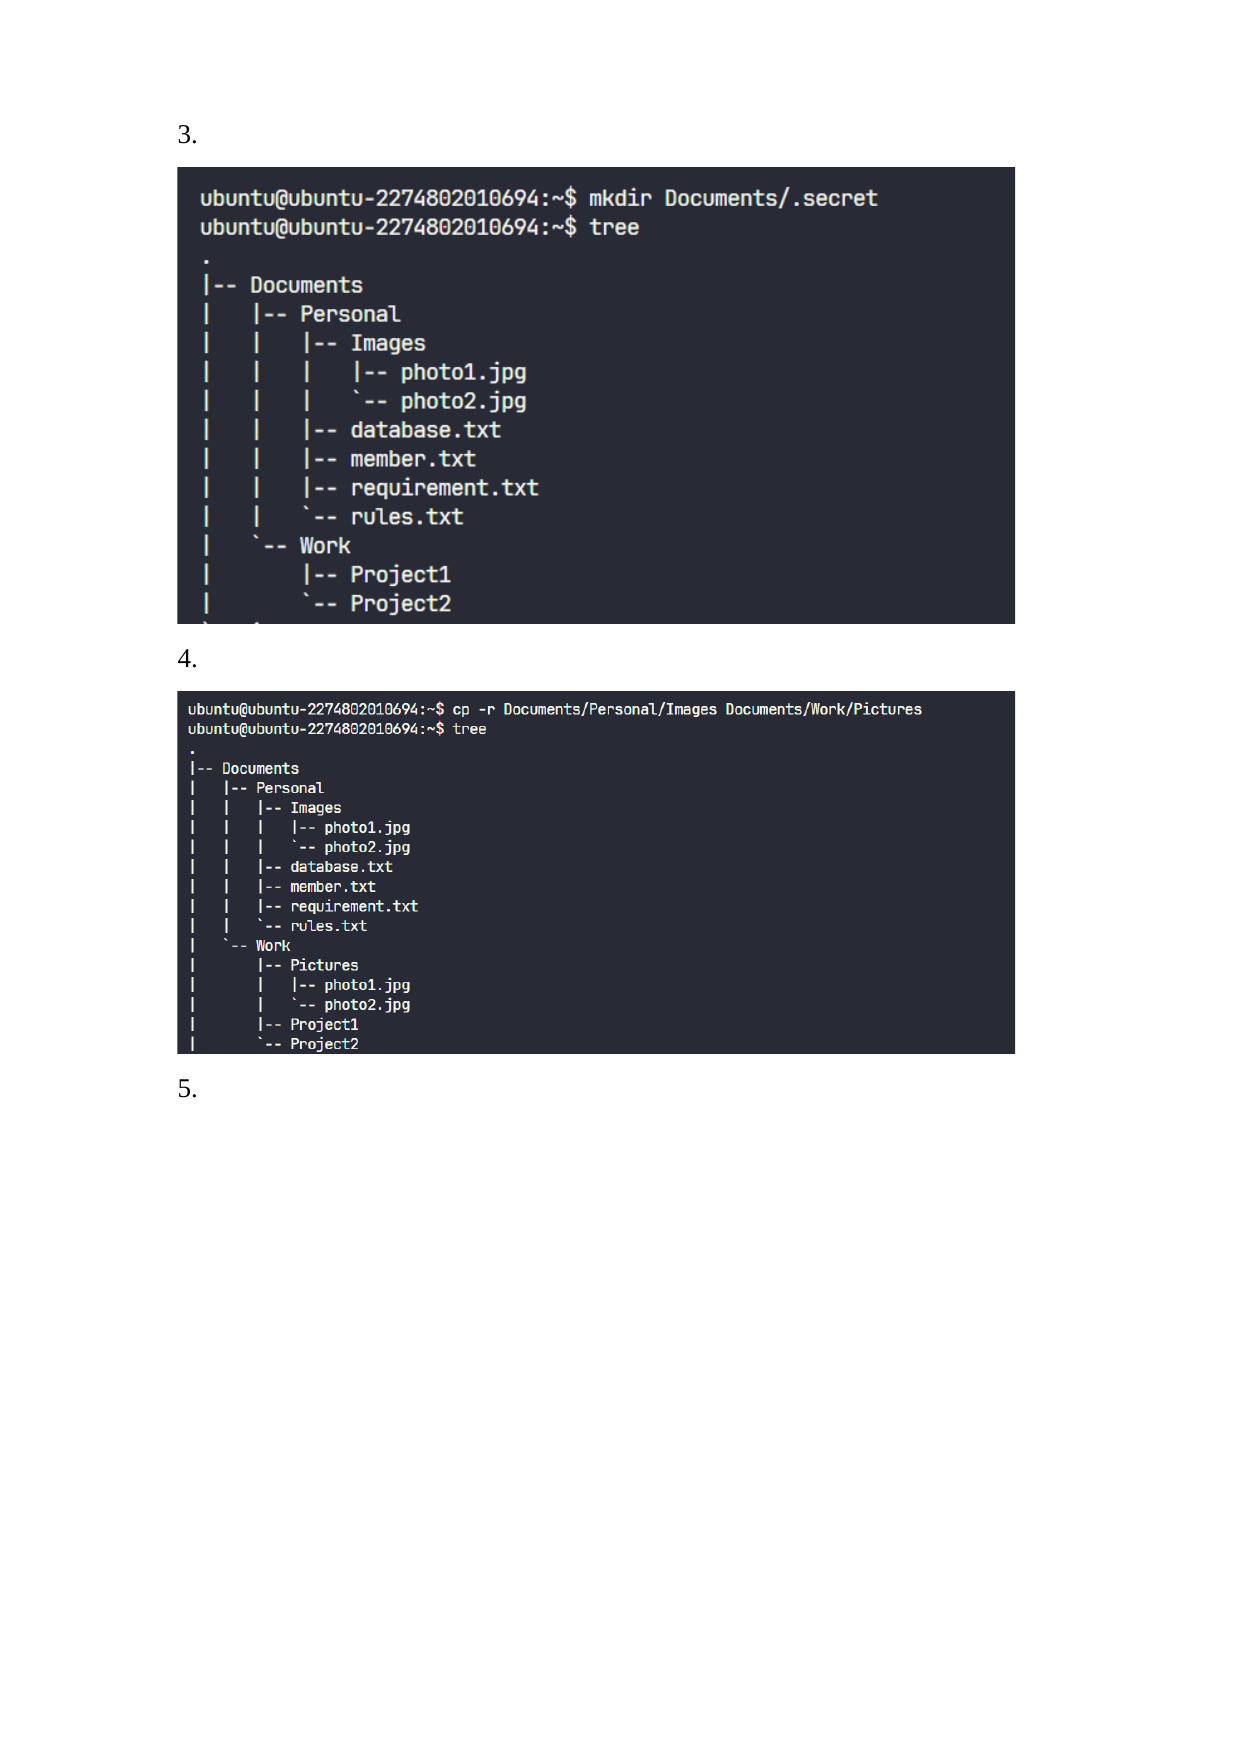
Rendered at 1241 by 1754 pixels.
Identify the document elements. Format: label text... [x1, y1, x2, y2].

text 5. [177, 1072, 1015, 1103]
picture [177, 167, 1016, 624]
text 4. [177, 642, 1015, 673]
text 3. [177, 118, 1015, 149]
picture [177, 691, 1016, 1054]
